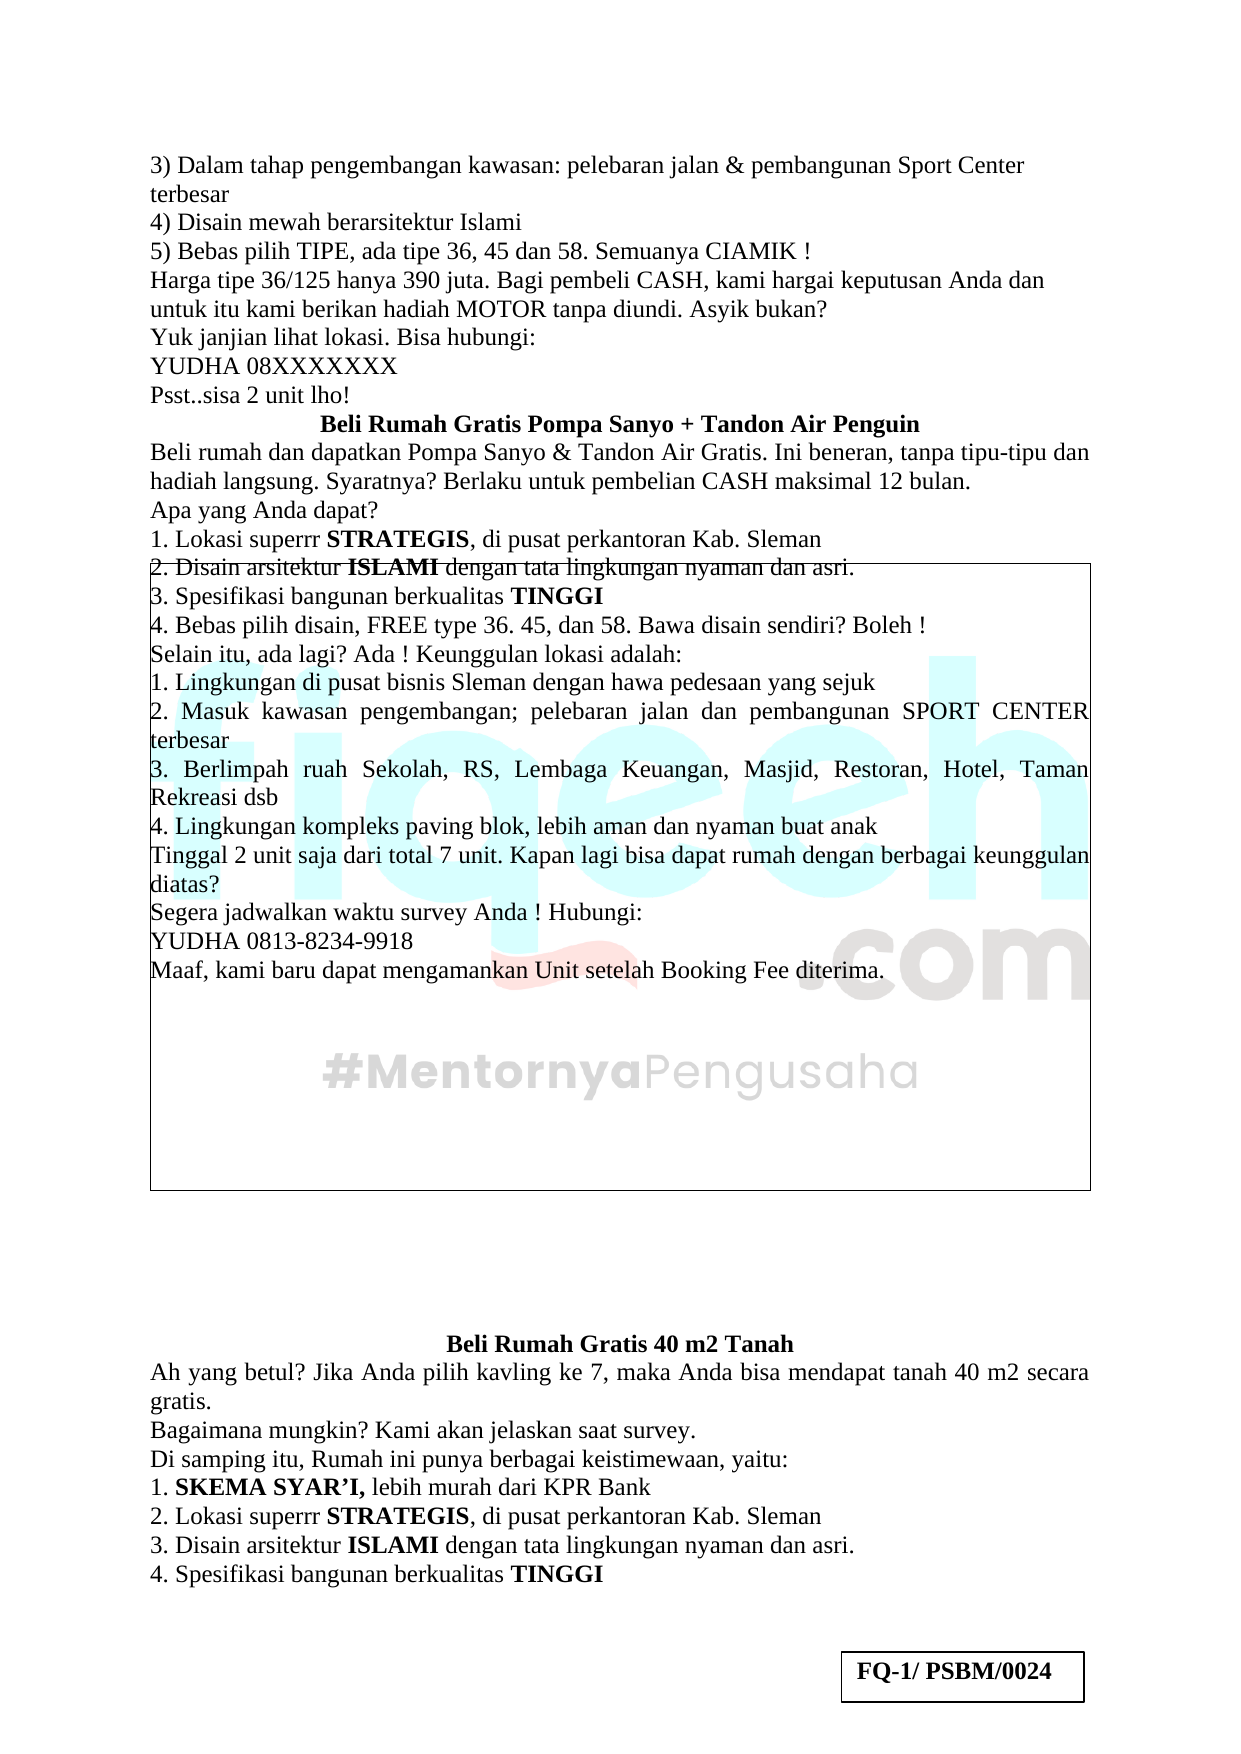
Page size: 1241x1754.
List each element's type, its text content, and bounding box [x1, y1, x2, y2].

text Beli rumah dan dapatkan Pompa Sanyo & Tandon Air Gratis. Ini beneran, tanpa tipu-tipu dan hadiah langsung. Syaratnya? Berlaku untuk pembelian CASH maksimal 12 bulan. [150, 437, 1090, 495]
text 2. Disain arsitektur ISLAMI dengan tata lingkungan nyaman dan asri. [150, 552, 1090, 581]
text 2. Masuk kawasan pengembangan; pelebaran jalan dan pembangunan SPORT CENTER terbesar [150, 696, 1090, 754]
text Beli Rumah Gratis 40 m2 Tanah [150, 1329, 1090, 1357]
text Apa yang Anda dapat? [150, 495, 1090, 524]
text 5) Bebas pilih TIPE, ada tipe 36, 45 dan 58. Semuanya CIAMIK ! [150, 236, 1090, 265]
text Segera jadwalkan waktu survey Anda ! Hubungi: [150, 897, 1090, 926]
text 4. Lingkungan kompleks paving blok, lebih aman dan nyaman buat anak [150, 811, 1090, 840]
text Maaf, kami baru dapat mengamankan Unit setelah Booking Fee diterima. [150, 955, 1090, 984]
text Bagaimana mungkin? Kami akan jelaskan saat survey. [150, 1415, 1090, 1444]
text 2. Lokasi superrr STRATEGIS, di pusat perkantoran Kab. Sleman [150, 1501, 1090, 1530]
text 1. Lokasi superrr STRATEGIS, di pusat perkantoran Kab. Sleman [150, 524, 1090, 552]
text 3. Spesifikasi bangunan berkualitas TINGGI [150, 581, 1090, 610]
text Selain itu, ada lagi? Ada ! Keunggulan lokasi adalah: [150, 639, 1090, 667]
text Di samping itu, Rumah ini punya berbagai keistimewaan, yaitu: [150, 1444, 1090, 1472]
text 3. Disain arsitektur ISLAMI dengan tata lingkungan nyaman dan asri. [150, 1530, 1090, 1559]
text 1. Lingkungan di pusat bisnis Sleman dengan hawa pedesaan yang sejuk [150, 667, 1090, 696]
text Beli Rumah Gratis Pompa Sanyo + Tandon Air Penguin [150, 409, 1090, 437]
text 1. SKEMA SYAR’I, lebih murah dari KPR Bank [150, 1472, 1090, 1501]
text Ah yang betul? Jika Anda pilih kavling ke 7, maka Anda bisa mendapat tanah 40 m2 secara gratis. [150, 1357, 1090, 1415]
text Psst..sisa 2 unit lho! [150, 380, 1090, 409]
text Tinggal 2 unit saja dari total 7 unit. Kapan lagi bisa dapat rumah dengan berbagai keunggulan diatas? [150, 840, 1090, 897]
text 4) Disain mewah berarsitektur Islami [150, 207, 1090, 236]
text 4. Spesifikasi bangunan berkualitas TINGGI [150, 1559, 1090, 1587]
text YUDHA 08XXXXXXX [150, 351, 1090, 380]
text Harga tipe 36/125 hanya 390 juta. Bagi pembeli CASH, kami hargai keputusan Anda dan untuk itu kami berikan hadiah MOTOR tanpa diundi. Asyik bukan? [150, 265, 1090, 322]
text 4. Bebas pilih disain, FREE type 36. 45, dan 58. Bawa disain sendiri? Boleh ! [150, 610, 1090, 639]
text YUDHA 0813-8234-9918 [150, 926, 1090, 955]
text 3. Berlimpah ruah Sekolah, RS, Lembaga Keuangan, Masjid, Restoran, Hotel, Taman Rekreasi dsb [150, 754, 1090, 811]
text Yuk janjian lihat lokasi. Bisa hubungi: [150, 322, 1090, 351]
text 3) Dalam tahap pengembangan kawasan: pelebaran jalan & pembangunan Sport Center terbesar [150, 150, 1090, 207]
